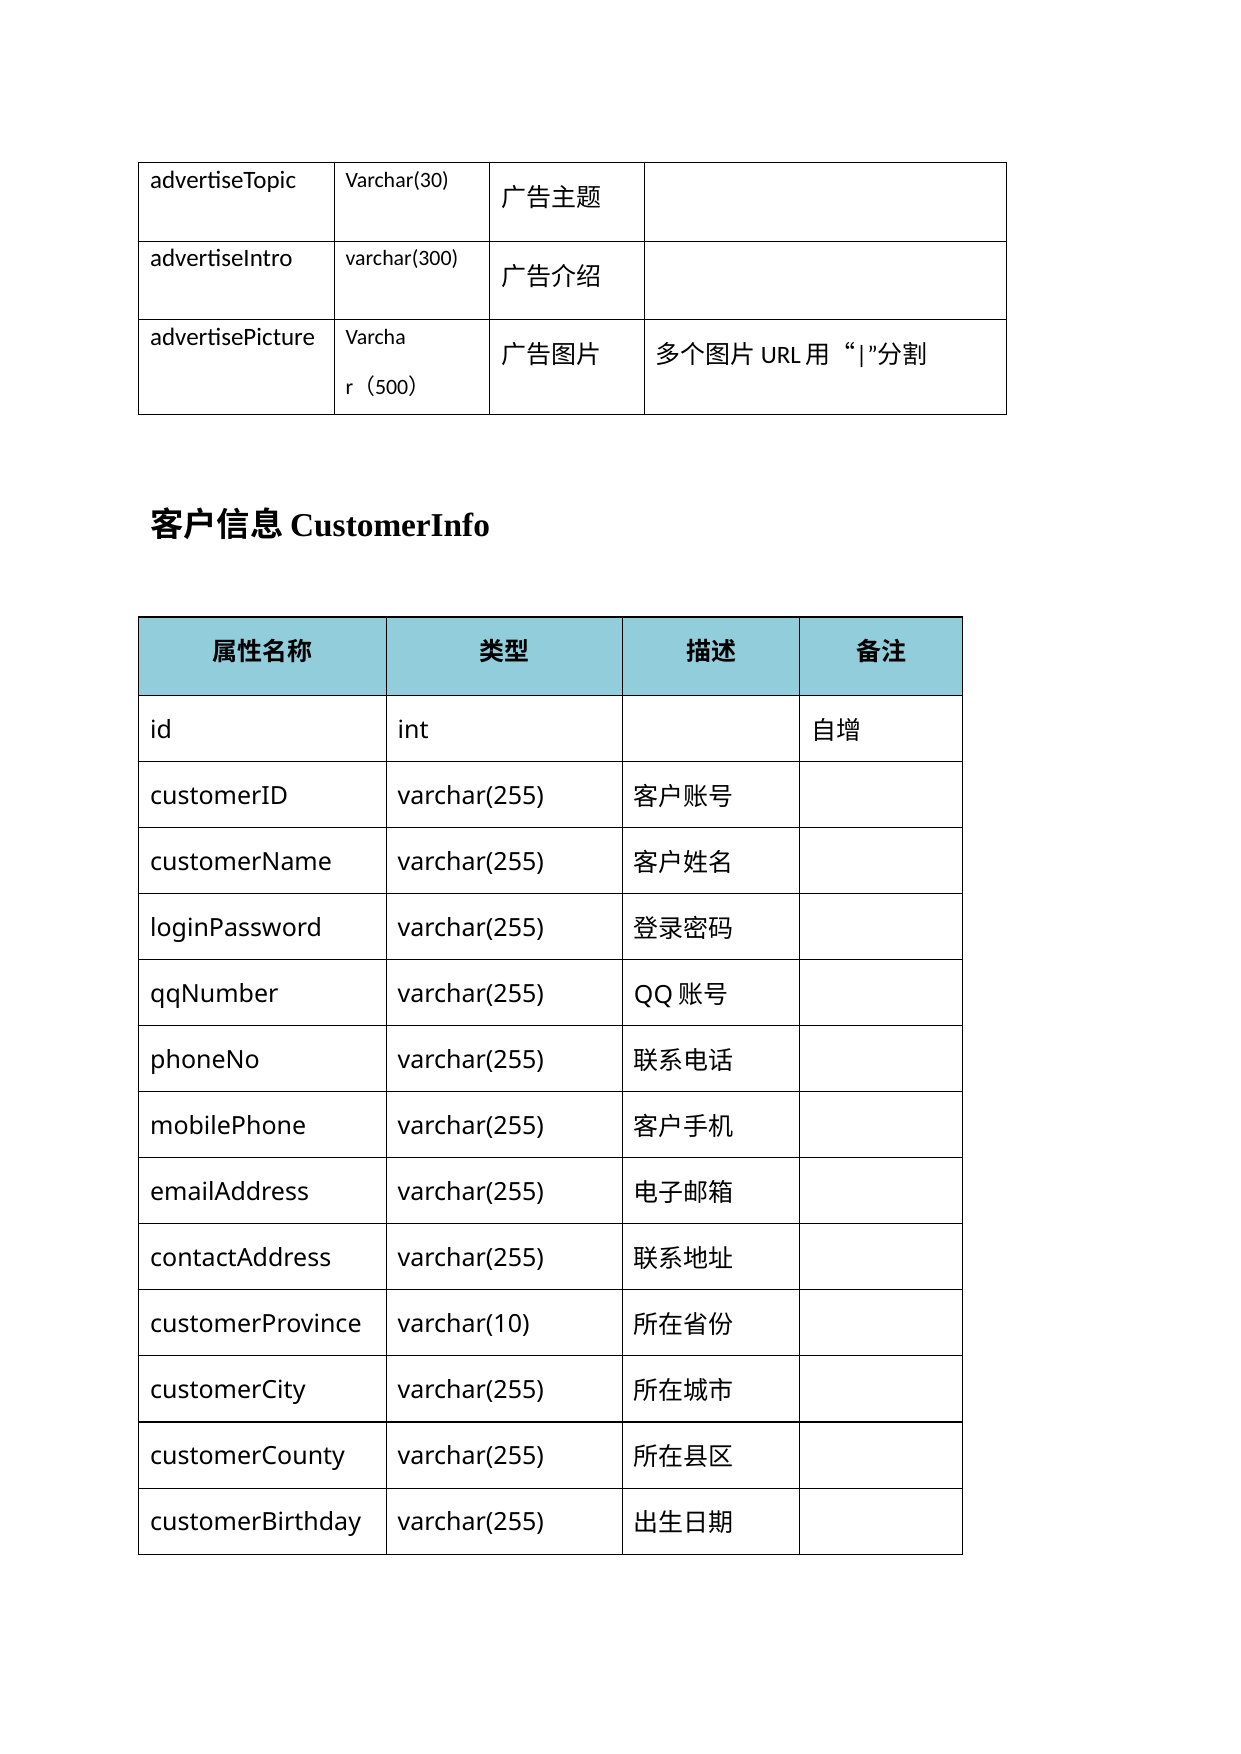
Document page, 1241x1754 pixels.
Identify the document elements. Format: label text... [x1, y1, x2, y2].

table_cell [645, 242, 1006, 319]
table_cell [800, 1423, 962, 1487]
table_cell [800, 828, 962, 893]
table_cell customerBirthday [139, 1489, 386, 1553]
table_cell Varchar(30) [335, 163, 489, 241]
table_cell advertisePicture [139, 320, 334, 414]
table_cell QQ账号 [623, 960, 799, 1025]
table_cell varchar(255) [387, 1423, 622, 1487]
table_cell loginPassword [139, 894, 386, 959]
table_cell 广告介绍 [490, 242, 644, 319]
table_cell [800, 1356, 962, 1421]
table_cell 客户账号 [623, 762, 799, 827]
table_cell varchar(255) [387, 762, 622, 827]
table_cell 广告图片 [490, 320, 644, 414]
table_cell varchar(255) [387, 1356, 622, 1421]
table_cell 出生日期 [623, 1489, 799, 1553]
table_cell varchar(255) [387, 960, 622, 1025]
table_cell varchar(255) [387, 1489, 622, 1553]
table_cell varchar(10) [387, 1290, 622, 1355]
subtitle 客户信息CustomerInfo [150, 490, 1090, 555]
table_cell [800, 1290, 962, 1355]
table_cell [800, 1026, 962, 1091]
table_cell [800, 1224, 962, 1289]
table_cell emailAddress [139, 1158, 386, 1223]
table_cell varchar(255) [387, 1026, 622, 1091]
table_cell varchar(255) [387, 1158, 622, 1223]
table_cell 所在城市 [623, 1356, 799, 1421]
table_cell [800, 894, 962, 959]
table_cell 客户姓名 [623, 828, 799, 893]
table_cell id [139, 696, 386, 761]
table_cell 所在县区 [623, 1423, 799, 1487]
table_cell [800, 1158, 962, 1223]
table_header 类型 [387, 618, 622, 695]
table_cell Varchar（500） [335, 320, 489, 414]
table_cell 客户手机 [623, 1092, 799, 1157]
table_cell customerID [139, 762, 386, 827]
table_cell 自增 [800, 696, 962, 761]
table_cell [623, 696, 799, 761]
table_cell customerCounty [139, 1423, 386, 1487]
table_cell 联系地址 [623, 1224, 799, 1289]
table_cell 多个图片URL用“|”分割 [645, 320, 1006, 414]
table_cell varchar(255) [387, 894, 622, 959]
table_cell [800, 1092, 962, 1157]
table_cell varchar(255) [387, 1224, 622, 1289]
table_cell varchar(300) [335, 242, 489, 319]
table_header 描述 [623, 618, 799, 695]
table_cell customerProvince [139, 1290, 386, 1355]
table_cell advertiseIntro [139, 242, 334, 319]
table_cell qqNumber [139, 960, 386, 1025]
table_cell [800, 960, 962, 1025]
table_cell 所在省份 [623, 1290, 799, 1355]
table_cell int [387, 696, 622, 761]
table_cell mobilePhone [139, 1092, 386, 1157]
table_cell [800, 1489, 962, 1553]
table_cell customerCity [139, 1356, 386, 1421]
table_cell [800, 762, 962, 827]
table_cell 广告主题 [490, 163, 644, 241]
table_cell 电子邮箱 [623, 1158, 799, 1223]
table_cell contactAddress [139, 1224, 386, 1289]
table_cell varchar(255) [387, 1092, 622, 1157]
table_cell customerName [139, 828, 386, 893]
table_header 备注 [800, 618, 962, 695]
table_header 属性名称 [139, 618, 386, 695]
table_cell phoneNo [139, 1026, 386, 1091]
table_cell advertiseTopic [139, 163, 334, 241]
table_cell varchar(255) [387, 828, 622, 893]
table_cell 登录密码 [623, 894, 799, 959]
table_cell 联系电话 [623, 1026, 799, 1091]
table_cell [645, 163, 1006, 241]
